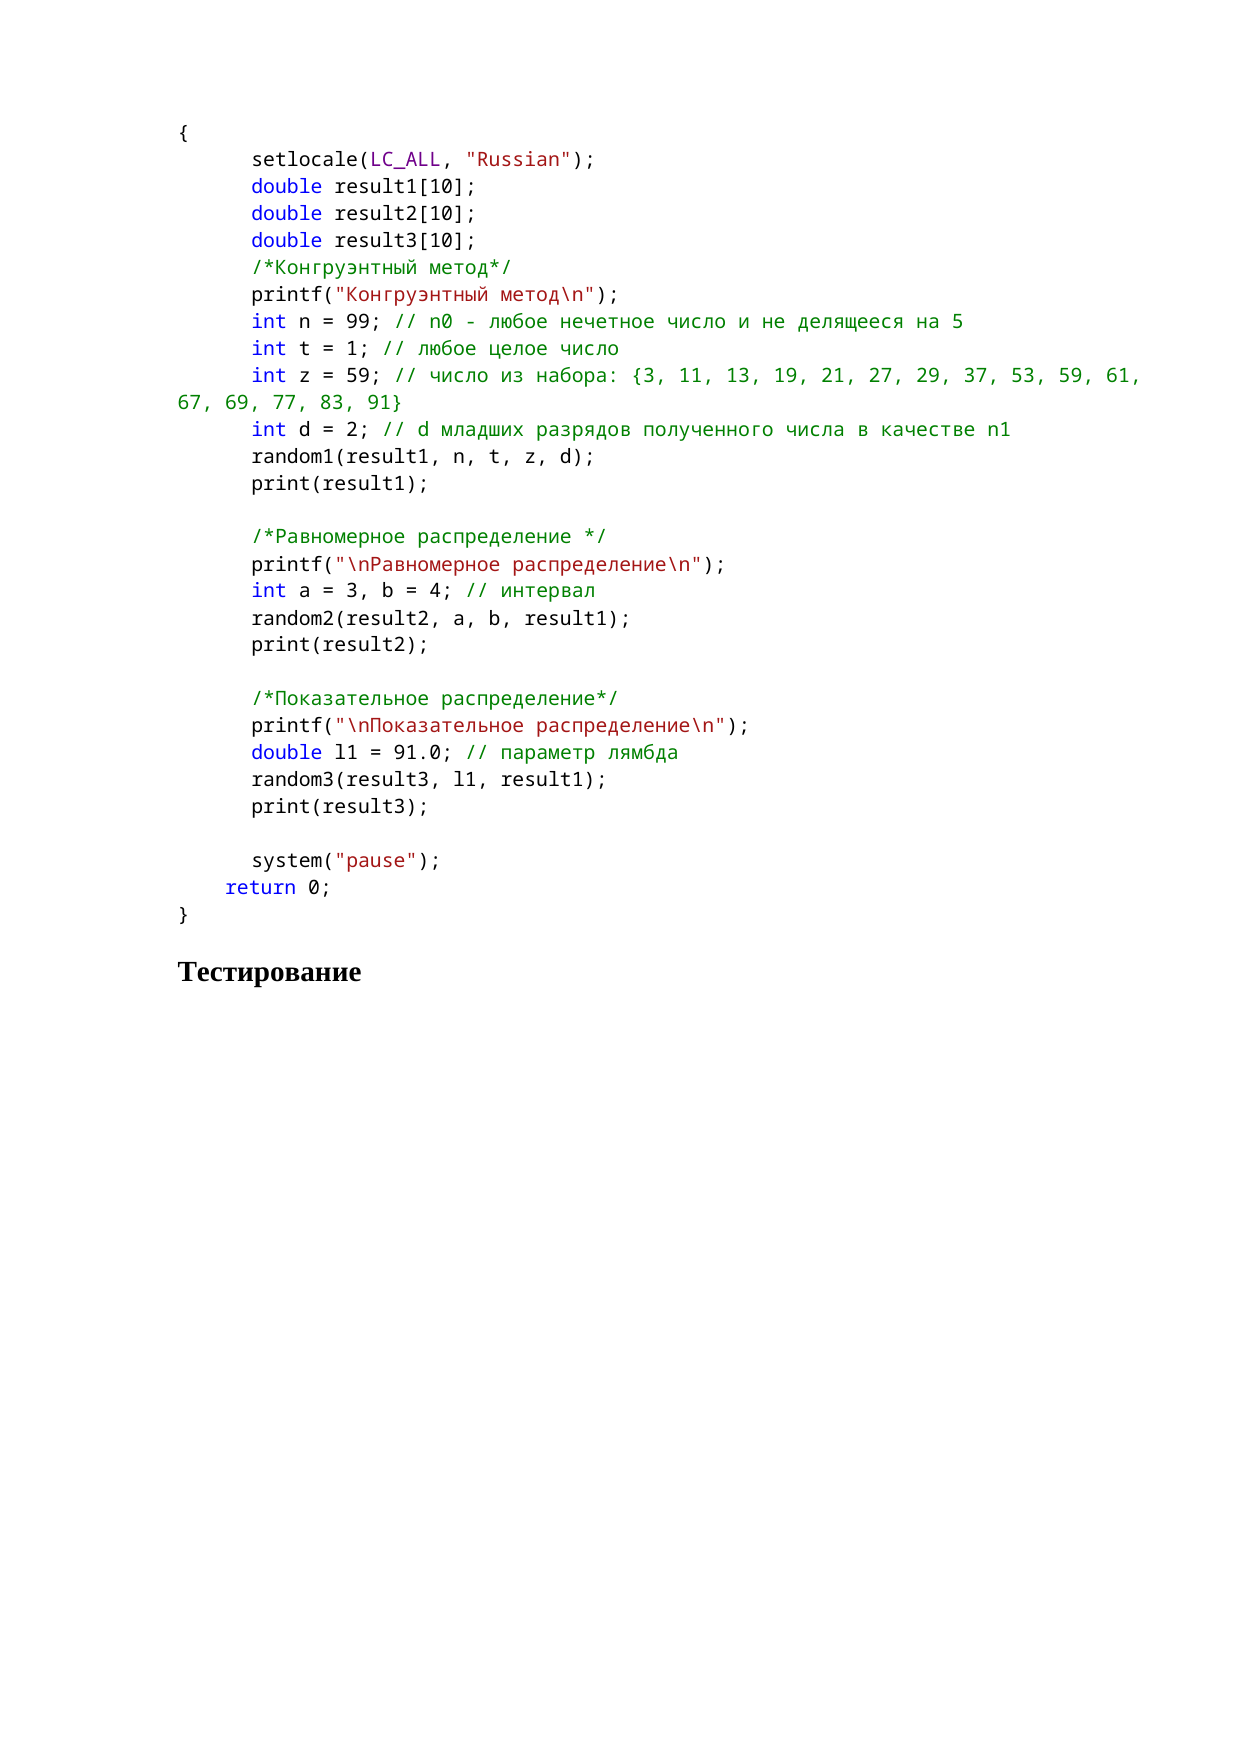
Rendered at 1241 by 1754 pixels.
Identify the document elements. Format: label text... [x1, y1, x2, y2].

text int z = 59; // число из набора: {3, 11, 13, 19, 21, 27, 29, 37, 53, 59, 61, 67, 69, 77, 83, 91} [177, 361, 1152, 415]
text /*Конгруэнтный метод*/ [177, 253, 1152, 280]
text int t = 1; // любое целое число [177, 334, 1152, 361]
text double l1 = 91.0; // параметр лямбда [177, 739, 1152, 766]
text random3(result3, l1, result1); [177, 766, 1152, 793]
text /*Равномерное распределение */ [177, 523, 1152, 550]
text printf("\nПоказательное распределение\n"); [177, 712, 1152, 739]
text print(result3); [177, 793, 1152, 819]
text /*Показательное распределение*/ [177, 685, 1152, 712]
text int d = 2; // d младших разрядов полученного числа в качестве n1 [177, 415, 1152, 442]
text random2(result2, a, b, result1); [177, 604, 1152, 631]
text int n = 99; // n0 - любое нечетное число и не делящееся на 5 [177, 307, 1152, 334]
text int a = 3, b = 4; // интервал [177, 577, 1152, 604]
text } [177, 901, 1152, 927]
text printf("Конгруэнтный метод\n"); [177, 280, 1152, 307]
text return 0; [177, 873, 1152, 901]
text print(result2); [177, 631, 1152, 658]
text random1(result1, n, t, z, d); [177, 442, 1152, 469]
text double result1[10]; [177, 172, 1152, 199]
text Тестирование [177, 954, 1152, 988]
text system("pause"); [177, 847, 1152, 873]
text double result3[10]; [177, 226, 1152, 253]
text { [177, 118, 1152, 145]
text double result2[10]; [177, 199, 1152, 226]
text setlocale(LC_ALL, "Russian"); [177, 145, 1152, 172]
text printf("\nРавномерное распределение\n"); [177, 550, 1152, 577]
text print(result1); [177, 469, 1152, 496]
